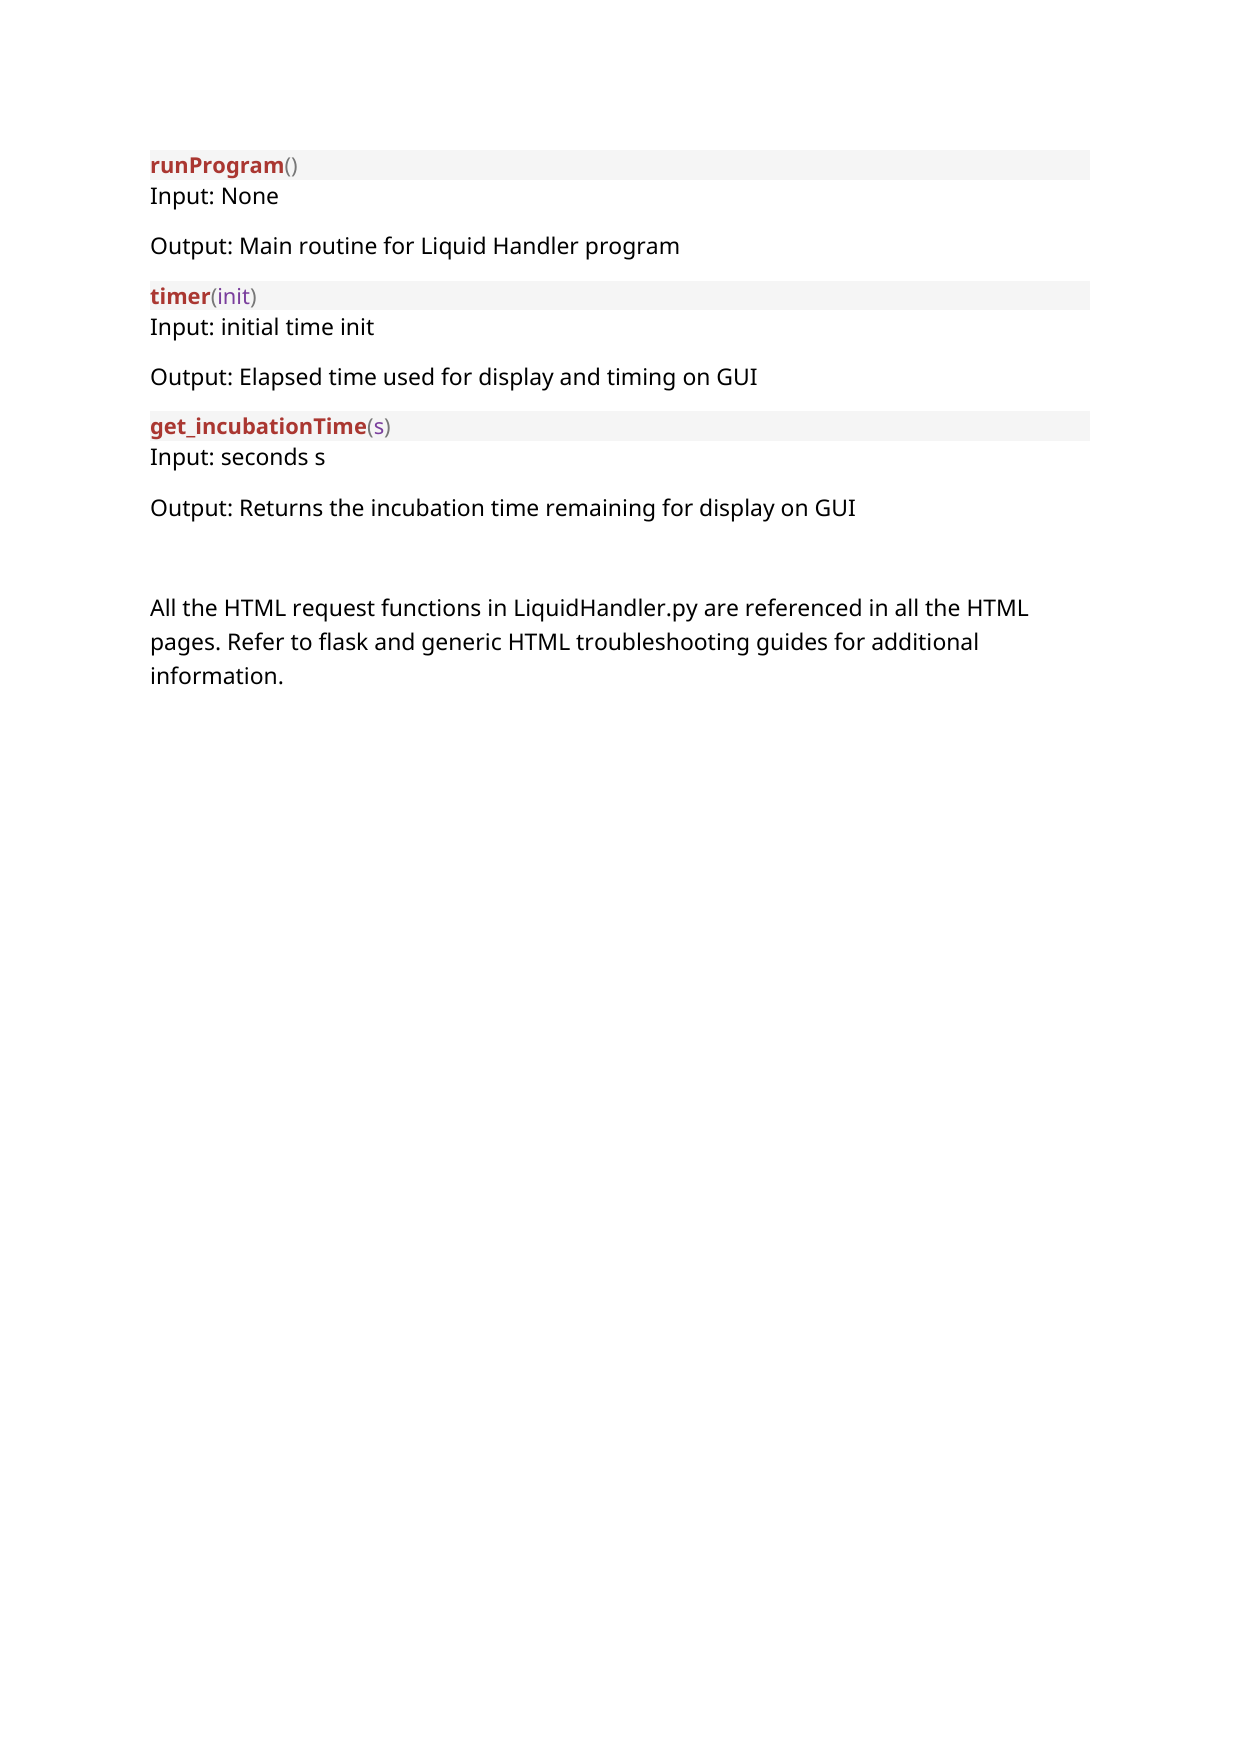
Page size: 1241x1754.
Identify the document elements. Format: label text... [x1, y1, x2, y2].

text Output: Elapsed time used for display and timing on GUI [150, 361, 1090, 392]
text timer(init) [150, 281, 1090, 310]
text All the HTML request functions in LiquidHandler.py are referenced in all the HTML pages. Refer to flask and generic HTML troubleshooting guides for additional information. [150, 592, 1090, 691]
text Input: seconds s [150, 441, 1090, 472]
text Output: Returns the incubation time remaining for display on GUI [150, 491, 1090, 523]
text runProgram() [150, 150, 1090, 180]
text Output: Main routine for Liquid Handler program [150, 230, 1090, 261]
text get_incubationTime(s) [150, 411, 1090, 441]
text Input: None [150, 180, 1090, 211]
text Input: initial time init [150, 310, 1090, 342]
